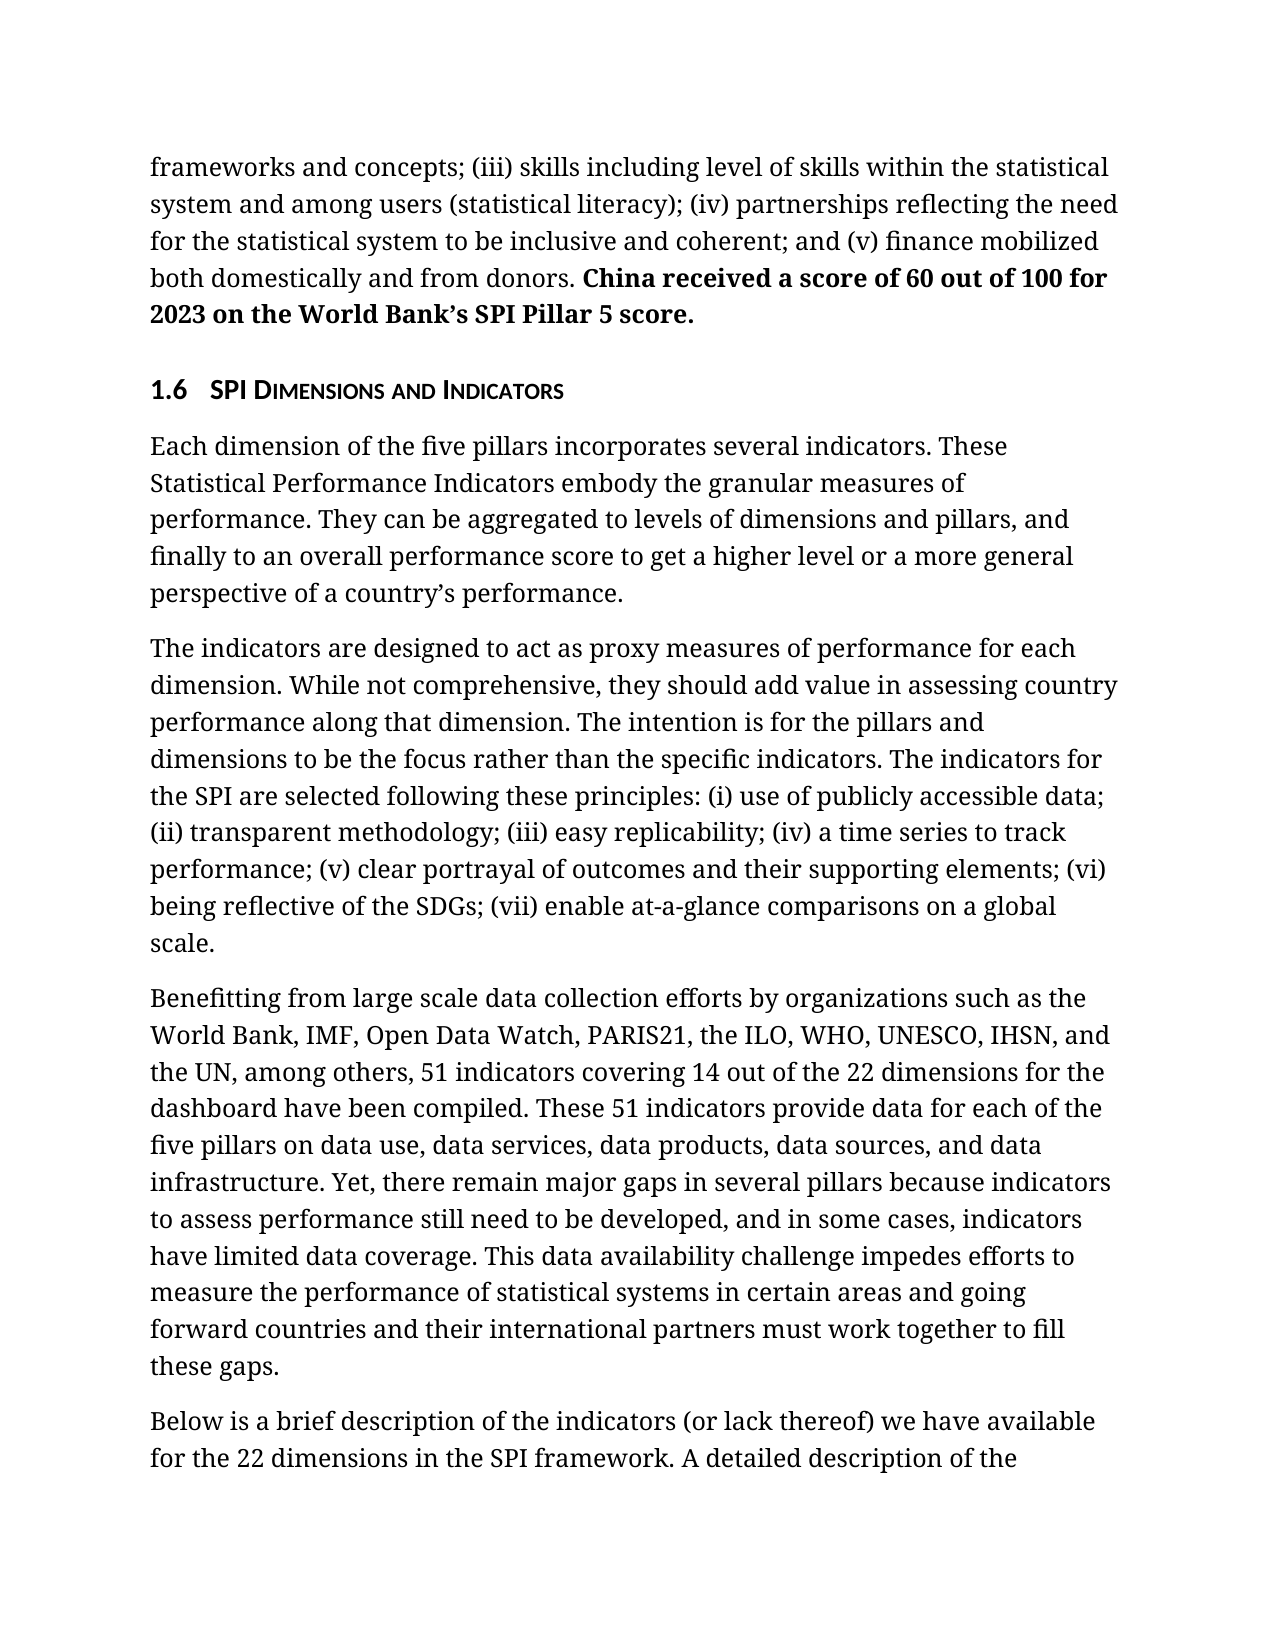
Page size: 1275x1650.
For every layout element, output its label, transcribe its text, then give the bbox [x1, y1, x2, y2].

text The indicators are designed to act as proxy measures of performance for each dimension. While not comprehensive, they should add value in assessing country performance along that dimension. The intention is for the pillars and dimensions to be the focus rather than the specific indicators. The indicators for the SPI are selected following these principles: (i) use of publicly accessible data; (ii) transparent methodology; (iii) easy replicability; (iv) a time series to track performance; (v) clear portrayal of outcomes and their supporting elements; (vi) being reflective of the SDGs; (vii) enable at-a-glance comparisons on a global scale. [150, 631, 1125, 959]
subtitle SPI Dimensions and Indicators [150, 371, 1125, 407]
text Each dimension of the five pillars incorporates several indicators. These Statistical Performance Indicators embody the granular measures of performance. They can be aggregated to levels of dimensions and pillars, and finally to an overall performance score to get a higher level or a more general perspective of a country’s performance. [150, 428, 1125, 610]
text Benefitting from large scale data collection efforts by organizations such as the World Bank, IMF, Open Data Watch, PARIS21, the ILO, WHO, UNESCO, IHSN, and the UN, among others, 51 indicators covering 14 out of the 22 dimensions for the dashboard have been compiled. These 51 indicators provide data for each of the five pillars on data use, data services, data products, data sources, and data infrastructure. Yet, there remain major gaps in several pillars because indicators to assess performance still need to be developed, and in some cases, indicators have limited data coverage. This data availability challenge impedes efforts to measure the performance of statistical systems in certain areas and going forward countries and their international partners must work together to fill these gaps. [150, 981, 1125, 1383]
